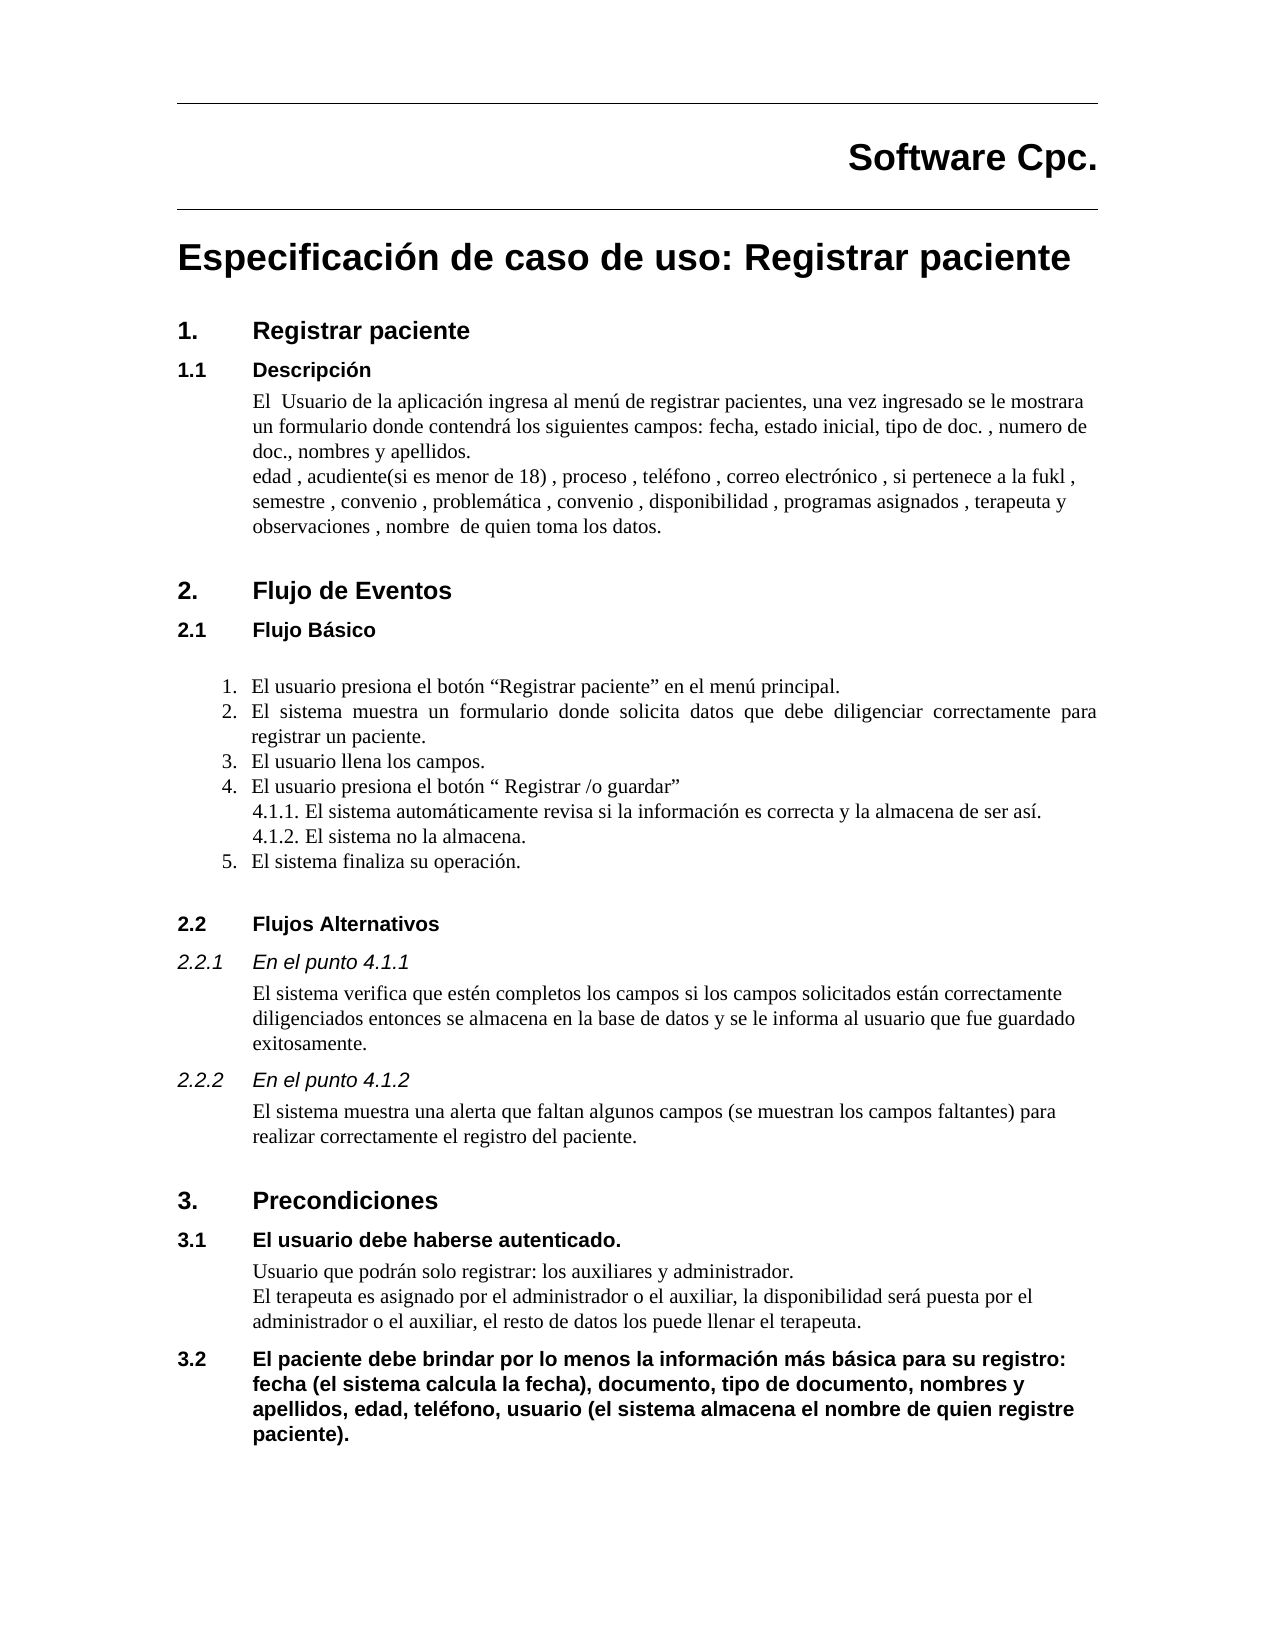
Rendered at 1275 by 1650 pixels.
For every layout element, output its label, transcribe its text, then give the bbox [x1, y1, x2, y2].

subtitle Registrar paciente [177, 316, 1098, 345]
subtitle El usuario debe haberse autenticado. [177, 1227, 1098, 1252]
list El usuario presiona el botón “ Registrar /o guardar” [222, 773, 1098, 798]
text Usuario que podrán solo registrar: los auxiliares y administrador. [252, 1258, 1098, 1283]
subtitle En el punto 4.1.1 [177, 948, 1098, 973]
text El sistema verifica que estén completos los campos si los campos solicitados están correctamente diligenciados entonces se almacena en la base de datos y se le informa al usuario que fue guardado exitosamente. [252, 980, 1098, 1055]
list El sistema muestra un formulario donde solicita datos que debe diligenciar correctamente para registrar un paciente. [222, 698, 1098, 748]
text edad , acudiente(si es menor de 18) , proceso , teléfono , correo electrónico , si pertenece a la fukl , semestre , convenio , problemática , convenio , disponibilidad , programas asignados , terapeuta y observaciones , nombre de quien toma los datos. [252, 463, 1098, 538]
subtitle El paciente debe brindar por lo menos la información más básica para su registro: fecha (el sistema calcula la fecha), documento, tipo de documento, nombres y apellidos, edad, teléfono, usuario (el sistema almacena el nombre de quien registre paciente). [177, 1346, 1098, 1446]
subtitle Flujo de Eventos [177, 576, 1098, 605]
subtitle En el punto 4.1.2 [177, 1067, 1098, 1092]
subtitle Flujo Básico [177, 617, 1098, 642]
list El usuario llena los campos. [222, 748, 1098, 773]
list El sistema automáticamente revisa si la información es correcta y la almacena de ser así. [252, 798, 1098, 823]
text El terapeuta es asignado por el administrador o el auxiliar, la disponibilidad será puesta por el administrador o el auxiliar, el resto de datos los puede llenar el terapeuta. [252, 1283, 1098, 1333]
list El sistema finaliza su operación. [222, 848, 1098, 873]
subtitle Descripción [177, 357, 1098, 382]
list El sistema no la almacena. [252, 823, 1098, 848]
subtitle Flujos Alternativos [177, 911, 1098, 936]
text El Usuario de la aplicación ingresa al menú de registrar pacientes, una vez ingresado se le mostrara un formulario donde contendrá los siguientes campos: fecha, estado inicial, tipo de doc. , numero de doc., nombres y apellidos. [252, 388, 1098, 463]
list El usuario presiona el botón “Registrar paciente” en el menú principal. [222, 673, 1098, 698]
text El sistema muestra una alerta que faltan algunos campos (se muestran los campos faltantes) para realizar correctamente el registro del paciente. [252, 1098, 1098, 1148]
subtitle Precondiciones [177, 1186, 1098, 1215]
title Especificación de caso de uso: Registrar paciente [177, 235, 1186, 278]
